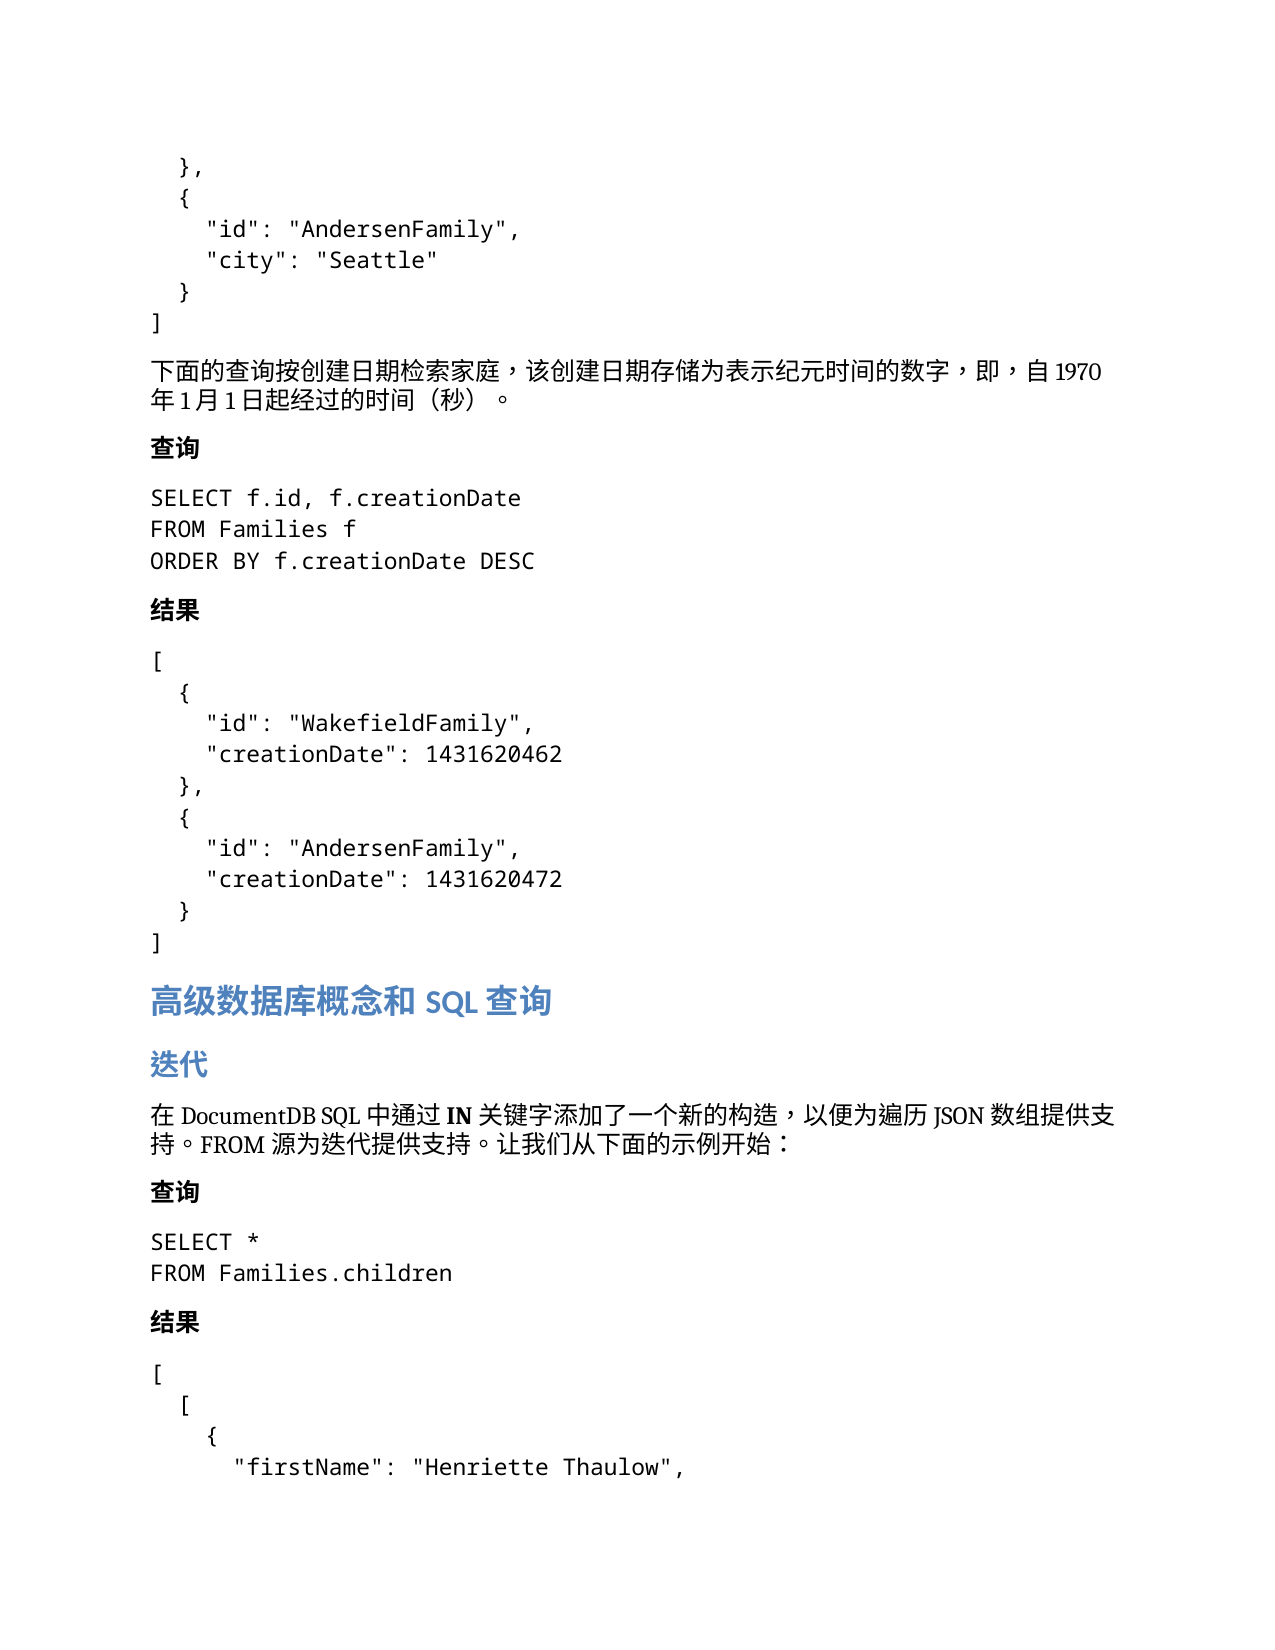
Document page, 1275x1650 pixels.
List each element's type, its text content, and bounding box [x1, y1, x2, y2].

text 在 DocumentDB SQL 中通过 IN 关键字添加了一个新的构造，以便为遍历 JSON 数组提供支持。FROM 源为迭代提供支持。让我们从下面的示例开始： [150, 1102, 1125, 1160]
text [150, 150, 1125, 337]
text 结果 [150, 1309, 1125, 1338]
text [ { "id": "WakefieldFamily", "creationDate": 1431620462 }, { "id": "AndersenFamily", "creationDate": 1431620472 } ] [150, 644, 1125, 957]
text SELECT * FROM Families.children [150, 1226, 1125, 1288]
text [150, 1357, 1125, 1482]
subtitle 高级数据库概念和 SQL 查询 [150, 977, 1125, 1023]
text 下面的查询按创建日期检索家庭，该创建日期存储为表示纪元时间的数字，即，自 1970 年 1 月 1 日起经过的时间（秒）。 [150, 358, 1125, 416]
subtitle 迭代 [150, 1044, 1125, 1083]
text SELECT f.id, f.creationDate FROM Families f ORDER BY f.creationDate DESC [150, 482, 1125, 576]
text 查询 [150, 1178, 1125, 1207]
text 查询 [150, 434, 1125, 463]
text 结果 [150, 597, 1125, 625]
